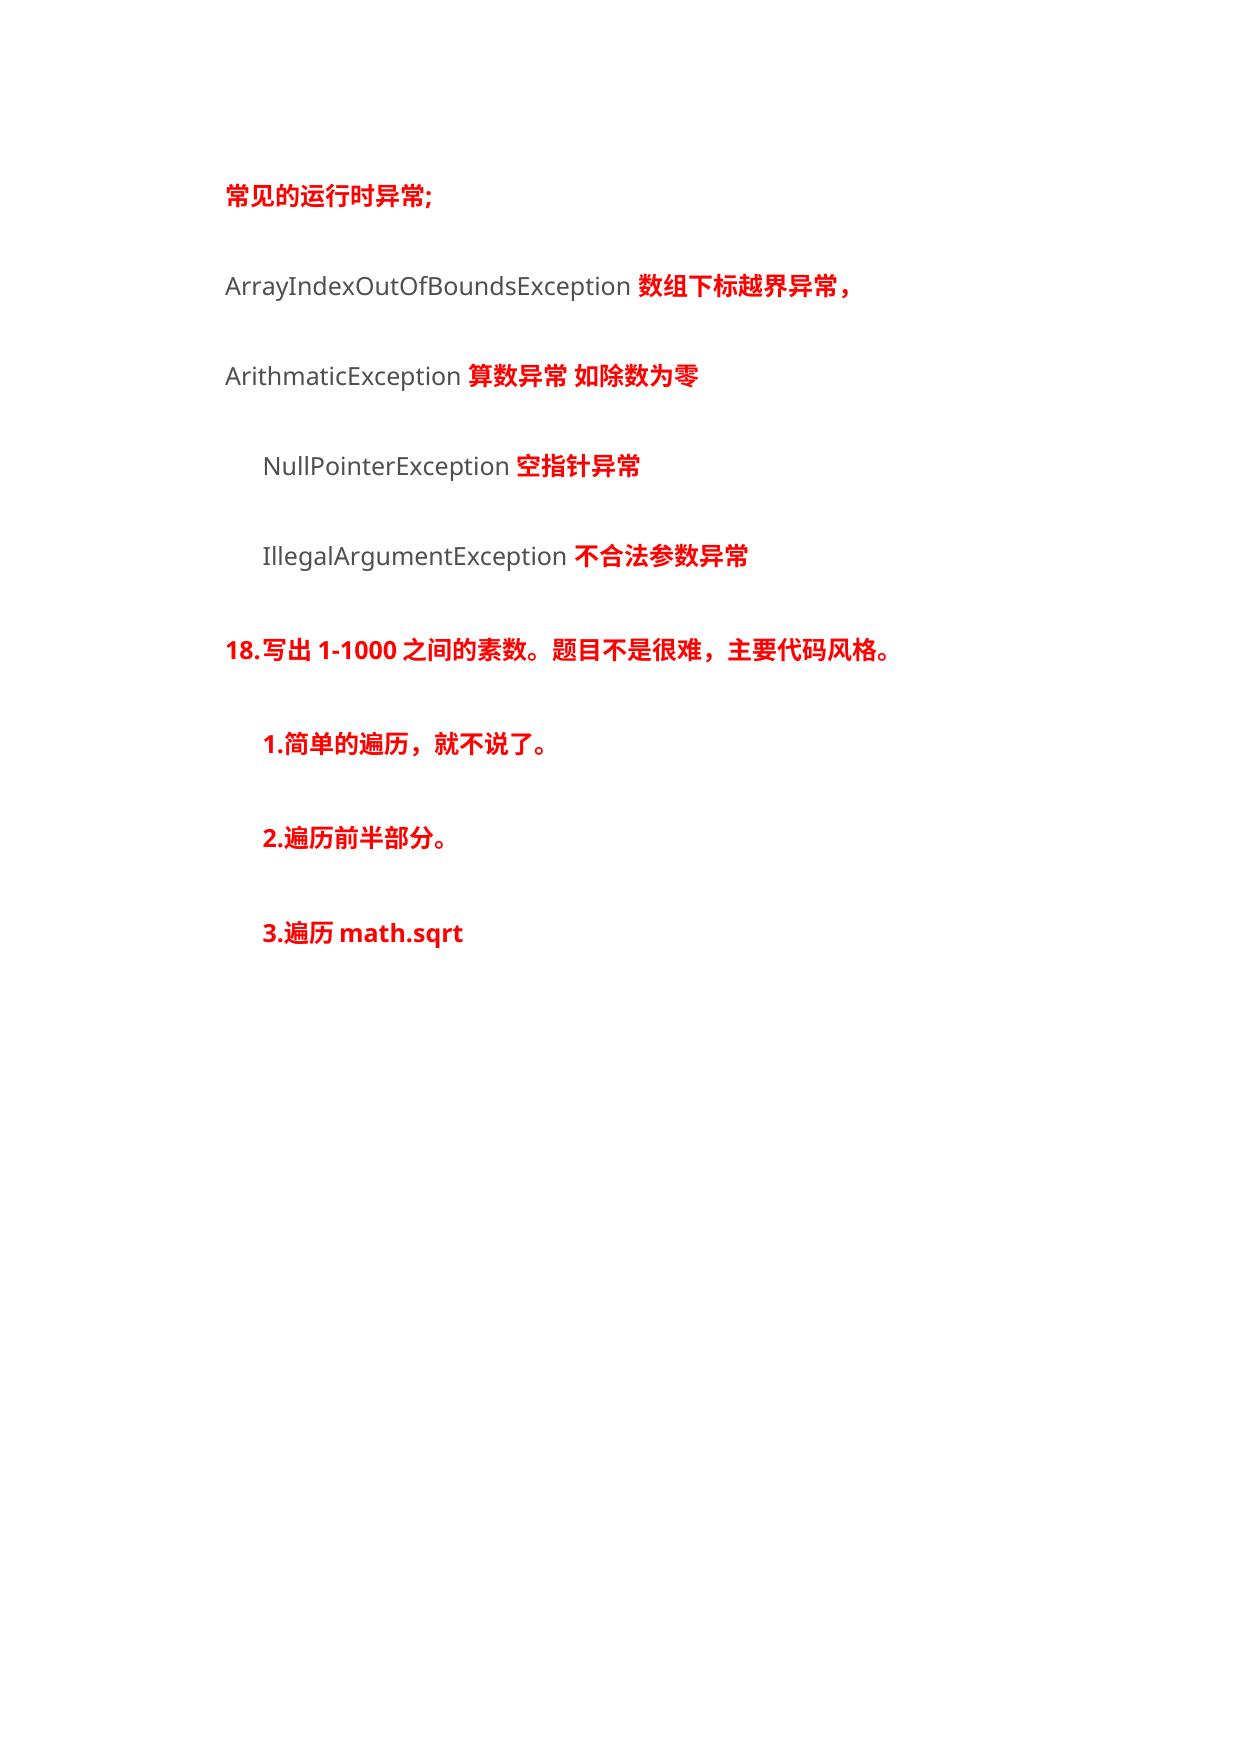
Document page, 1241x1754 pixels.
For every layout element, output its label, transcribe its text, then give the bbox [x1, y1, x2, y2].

text ArrayIndexOutOfBoundsException 数组下标越界异常， [225, 252, 1053, 317]
list IllegalArgumentException 不合法参数异常 [262, 522, 1053, 587]
list 3.遍历math.sqrt [262, 899, 1053, 964]
text 常见的运行时异常; [225, 162, 1053, 227]
list 2.遍历前半部分。 [262, 804, 1053, 869]
list 写出1-1000之间的素数。题目不是很难，主要代码风格。 [225, 616, 1053, 681]
list NullPointerException 空指针异常 [262, 432, 1053, 497]
text ArithmaticException 算数异常 如除数为零 [225, 342, 1053, 407]
list 1.简单的遍历，就不说了。 [262, 710, 1053, 775]
